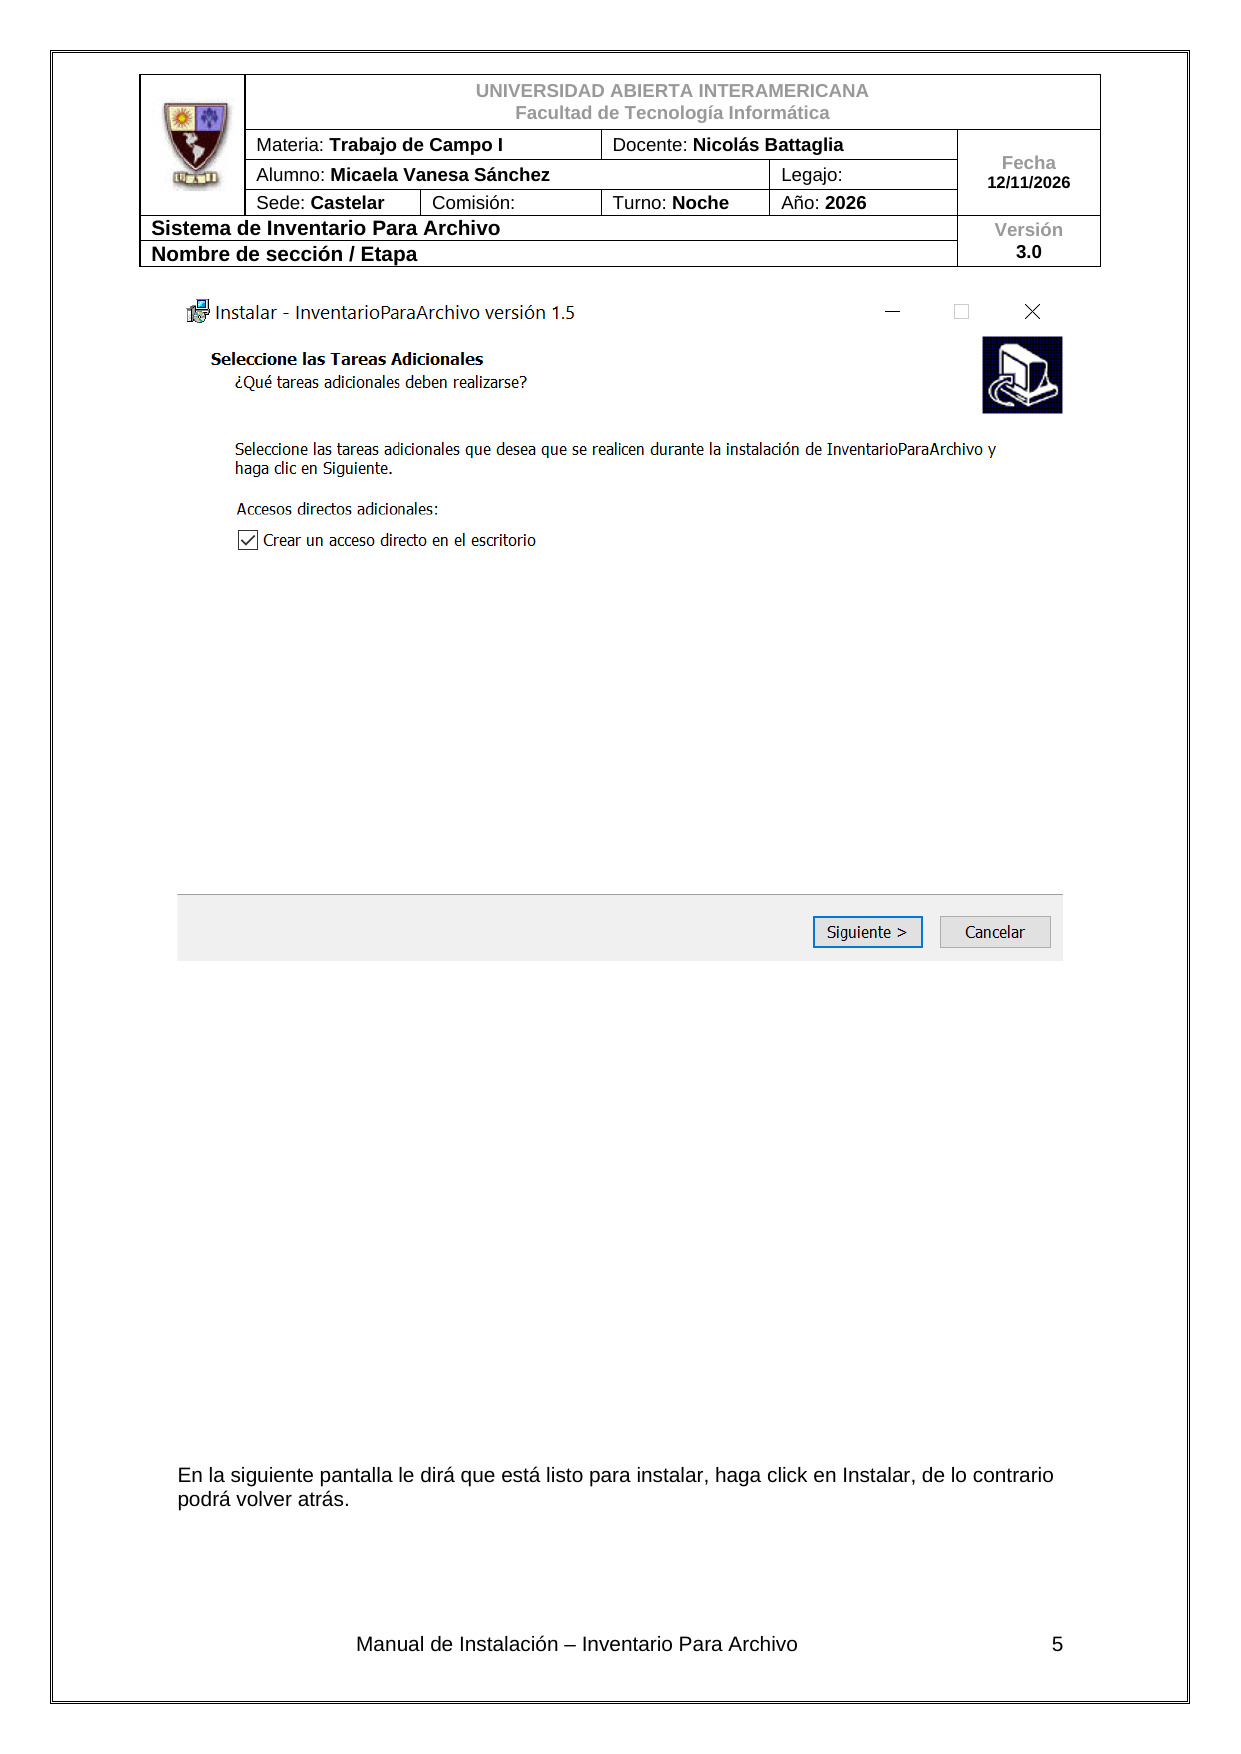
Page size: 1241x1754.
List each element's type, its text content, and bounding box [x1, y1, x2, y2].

picture [177, 291, 1063, 961]
picture [151, 94, 239, 195]
text En la siguiente pantalla le dirá que está listo para instalar, haga click en Instalar, de lo contrario podrá volver atrás. [177, 1463, 1063, 1511]
